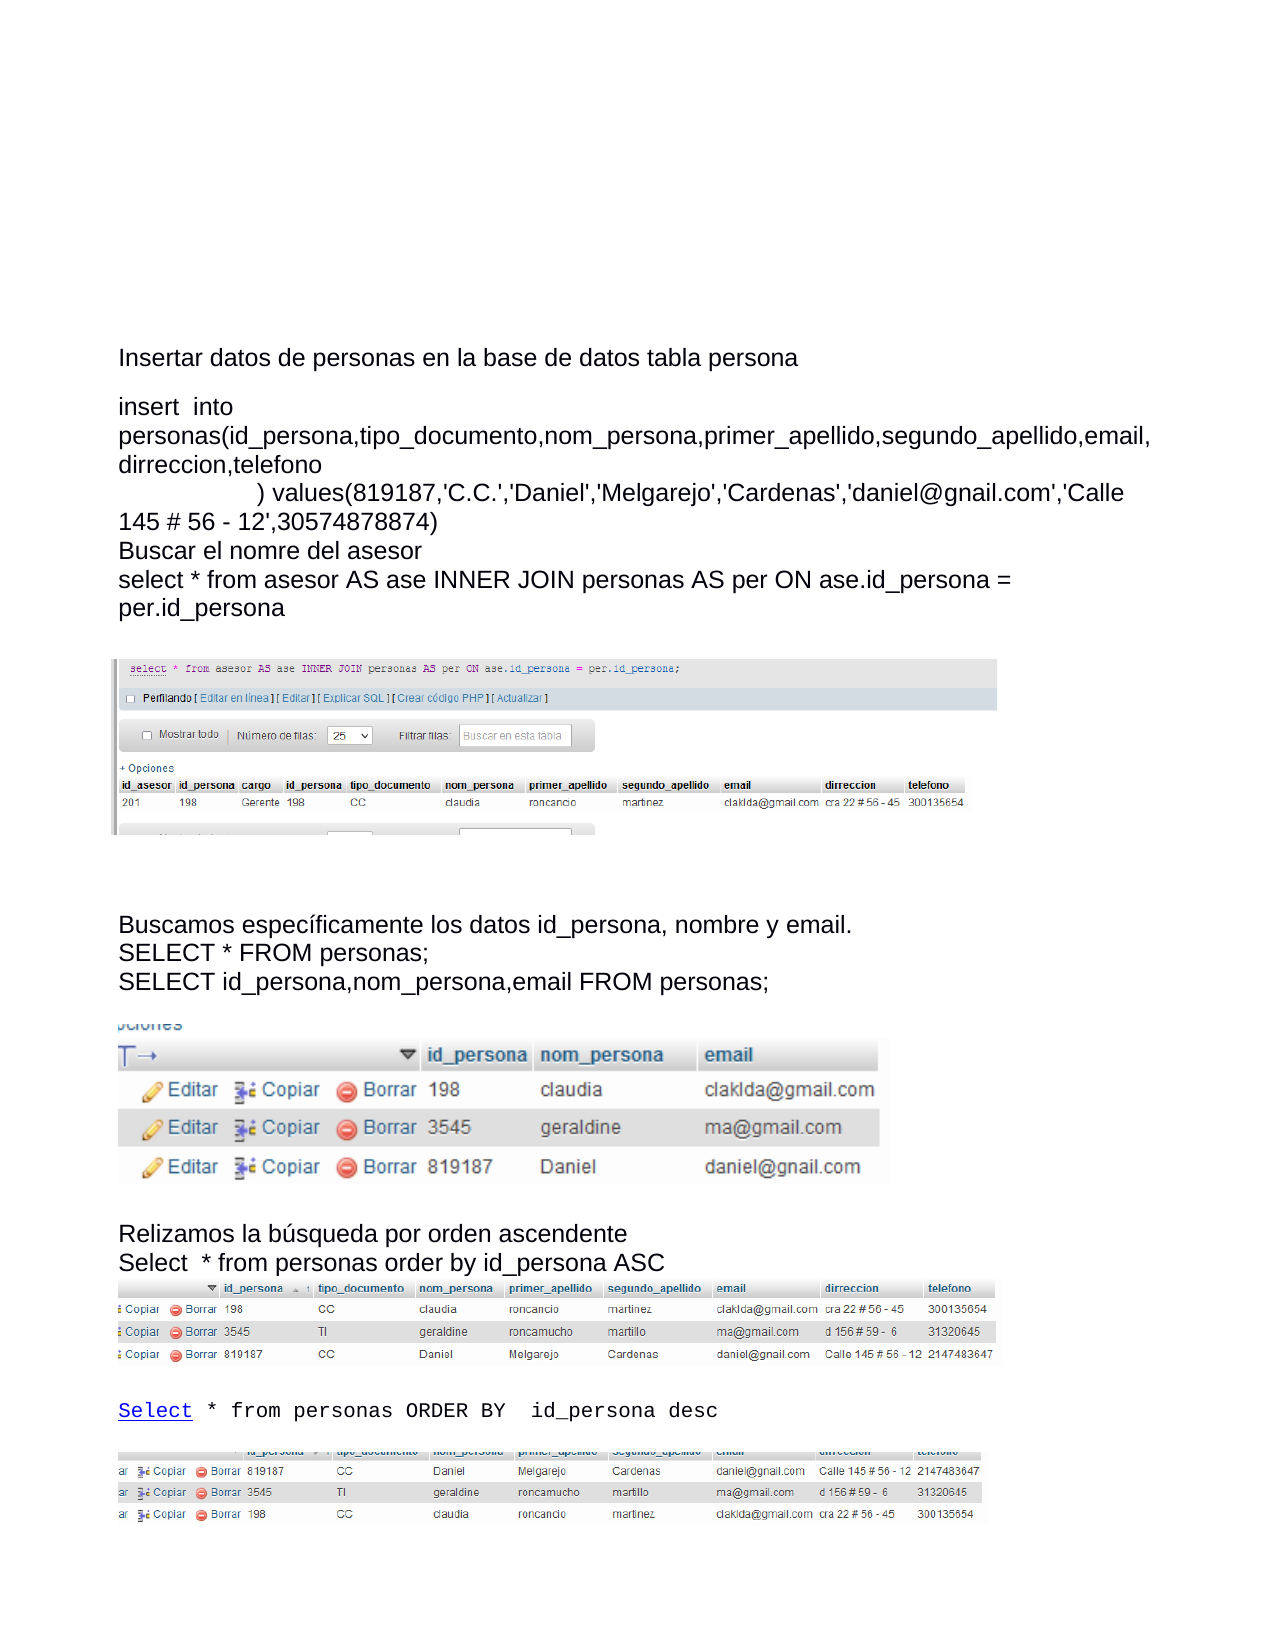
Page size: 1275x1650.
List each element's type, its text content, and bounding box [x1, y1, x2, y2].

text insert into personas(id_persona,tipo_documento,nom_persona,primer_apellido,segundo_apellido,email,dirreccion,telefono [118, 392, 1157, 478]
picture [118, 1452, 1004, 1528]
text ) values(819187,'C.C.','Daniel','Melgarejo','Cardenas','daniel@gnail.com','Calle 145 # 56 - 12',30574878874) [118, 478, 1157, 536]
picture [111, 659, 998, 835]
text SELECT * FROM personas; [118, 938, 1157, 967]
text Select * from personas ORDER BY id_persona desc [118, 1400, 1157, 1424]
picture [118, 1024, 944, 1191]
picture [118, 1276, 1004, 1372]
text select * from asesor AS ase INNER JOIN personas AS per ON ase.id_persona = per.id_persona [118, 565, 1157, 622]
text SELECT id_persona,nom_persona,email FROM personas; [118, 967, 1157, 996]
text Select * from personas order by id_persona ASC [118, 1248, 1157, 1277]
text Buscar el nomre del asesor [118, 536, 1157, 565]
text Insertar datos de personas en la base de datos tabla persona [118, 343, 1157, 372]
text Buscamos específicamente los datos id_persona, nombre y email. [118, 910, 1157, 938]
text Relizamos la búsqueda por orden ascendente [118, 1219, 1157, 1248]
